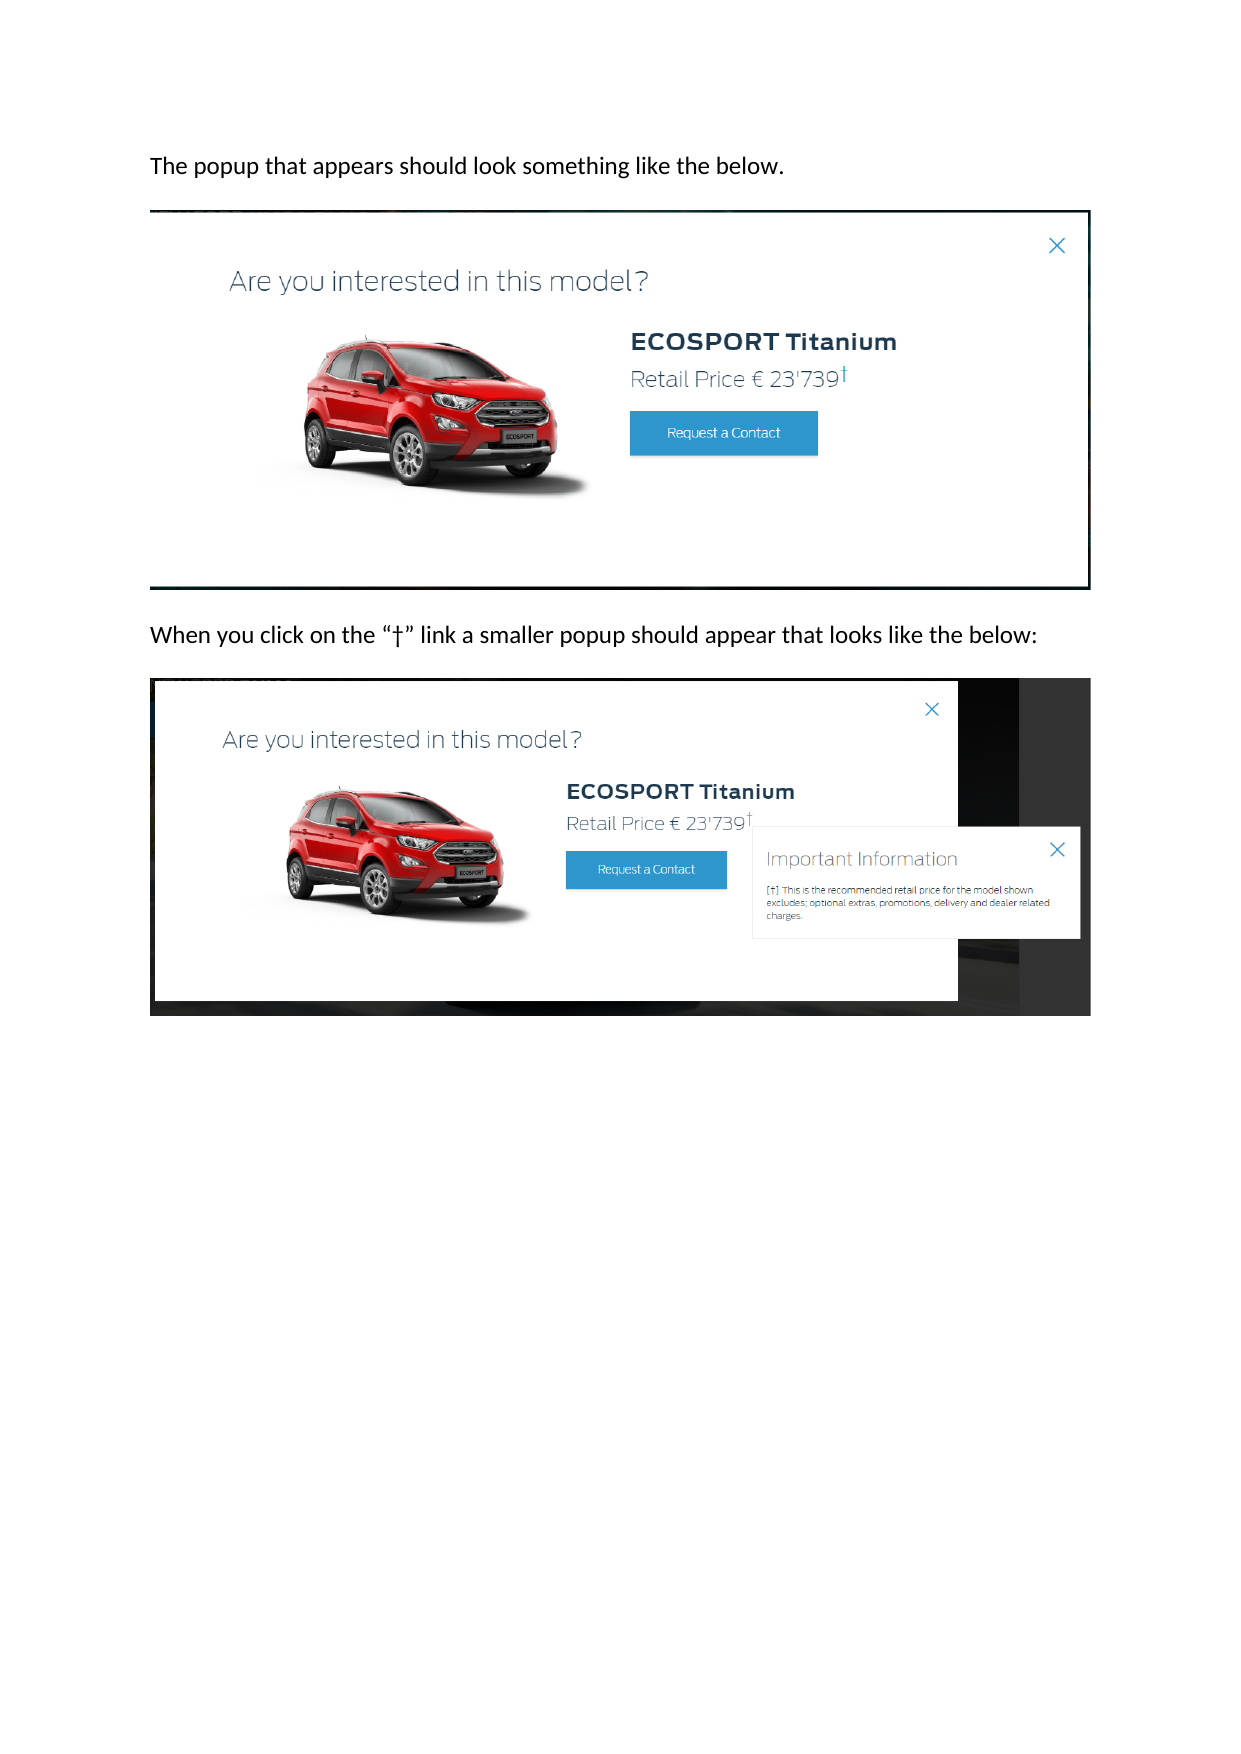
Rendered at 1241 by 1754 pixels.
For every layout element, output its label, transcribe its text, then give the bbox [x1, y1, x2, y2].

picture [150, 678, 1091, 1016]
picture [150, 210, 1091, 590]
text When you click on the “†” link a smaller popup should appear that looks like the below: [150, 619, 1090, 649]
text The popup that appears should look something like the below. [150, 150, 1090, 181]
